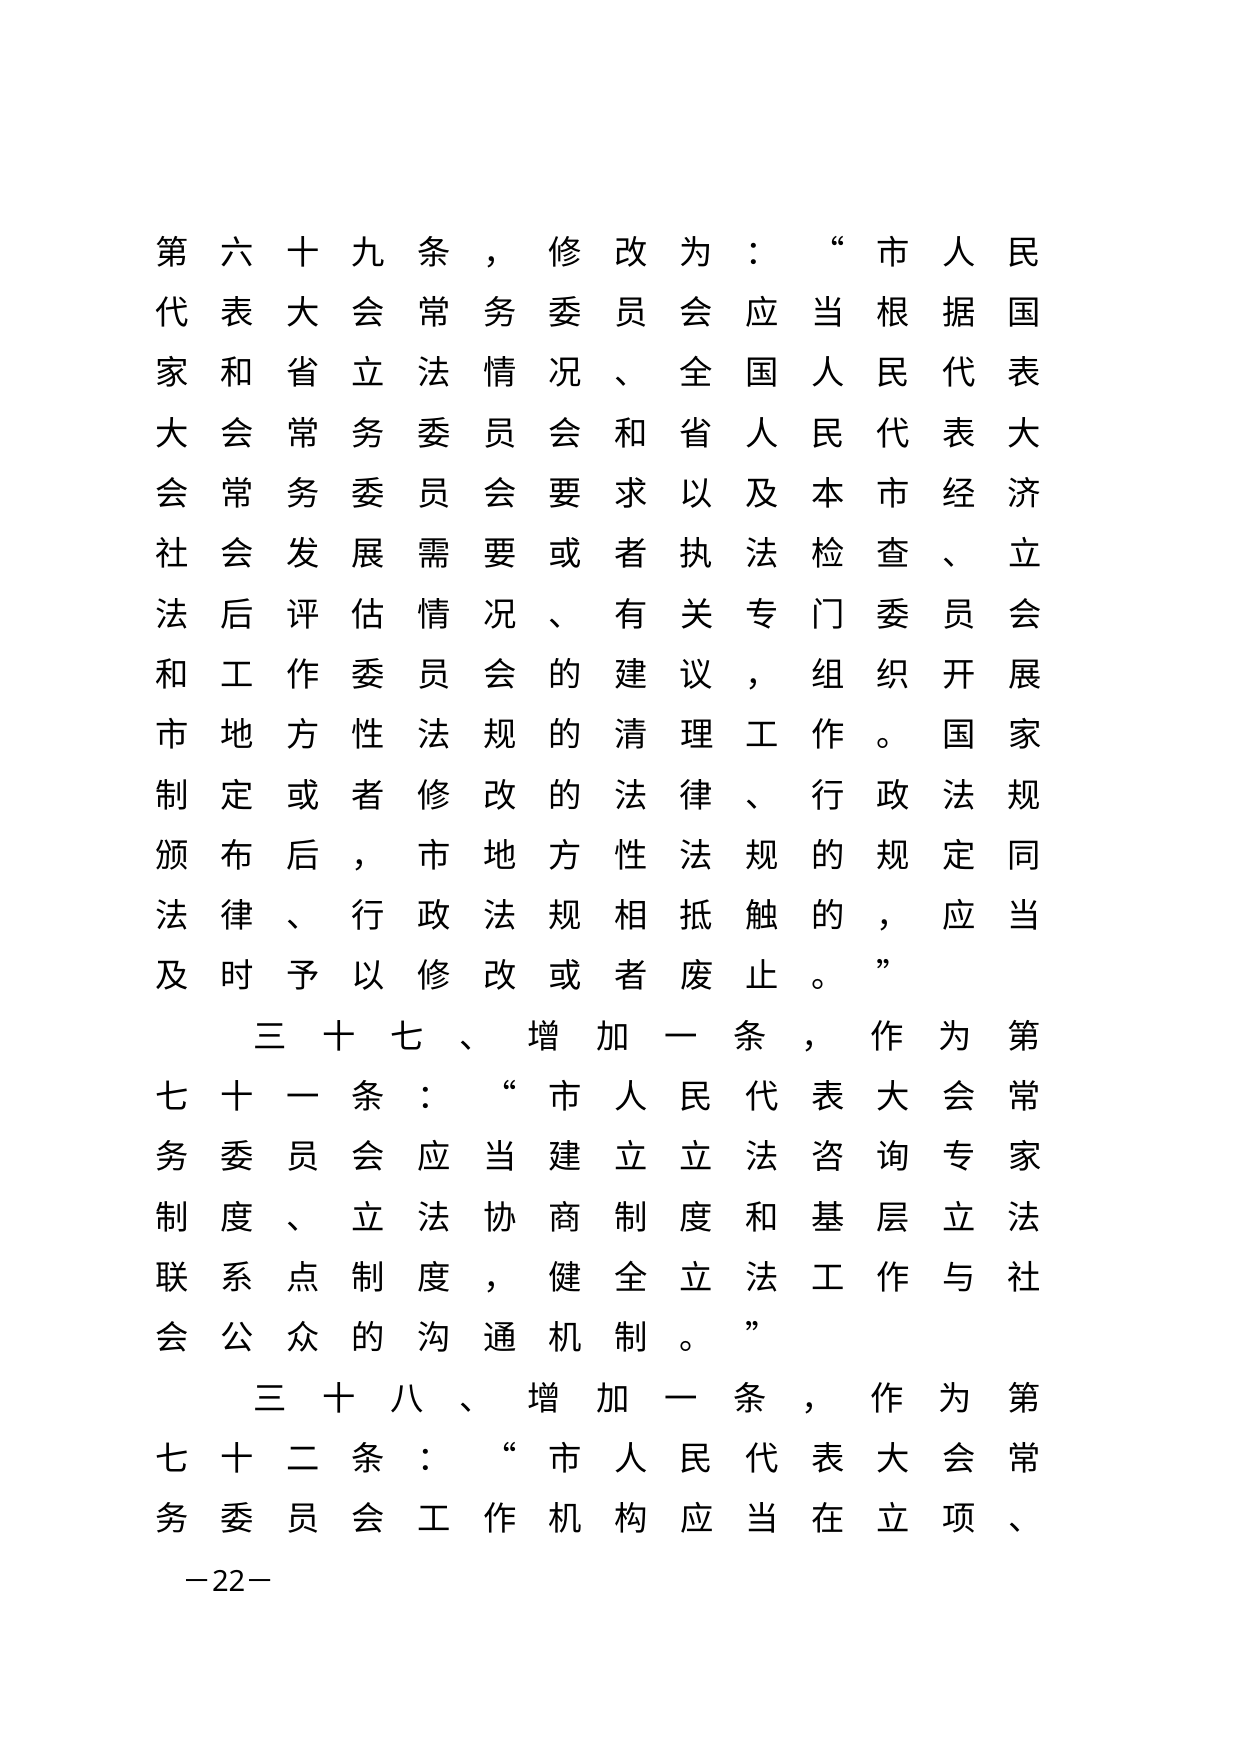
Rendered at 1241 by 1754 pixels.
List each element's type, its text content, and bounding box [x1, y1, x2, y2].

list 三十八、增加一条，作为第七十二条：“市人民代表大会常务委员会工作机构应当在立项、调研、起草、审议、公布、实施等各个环节，适时组织开展立法宣传工作，通过多种途径和方式发布立法信息、介绍情况、回应关切。 [155, 1365, 1073, 1546]
list 三十七、增加一条，作为第七十一条：“市人民代表大会常务委员会应当建立立法咨询专家制度、立法协商制度和基层立法联系点制度，健全立法工作与社会公众的沟通机制。” [155, 1003, 1073, 1365]
